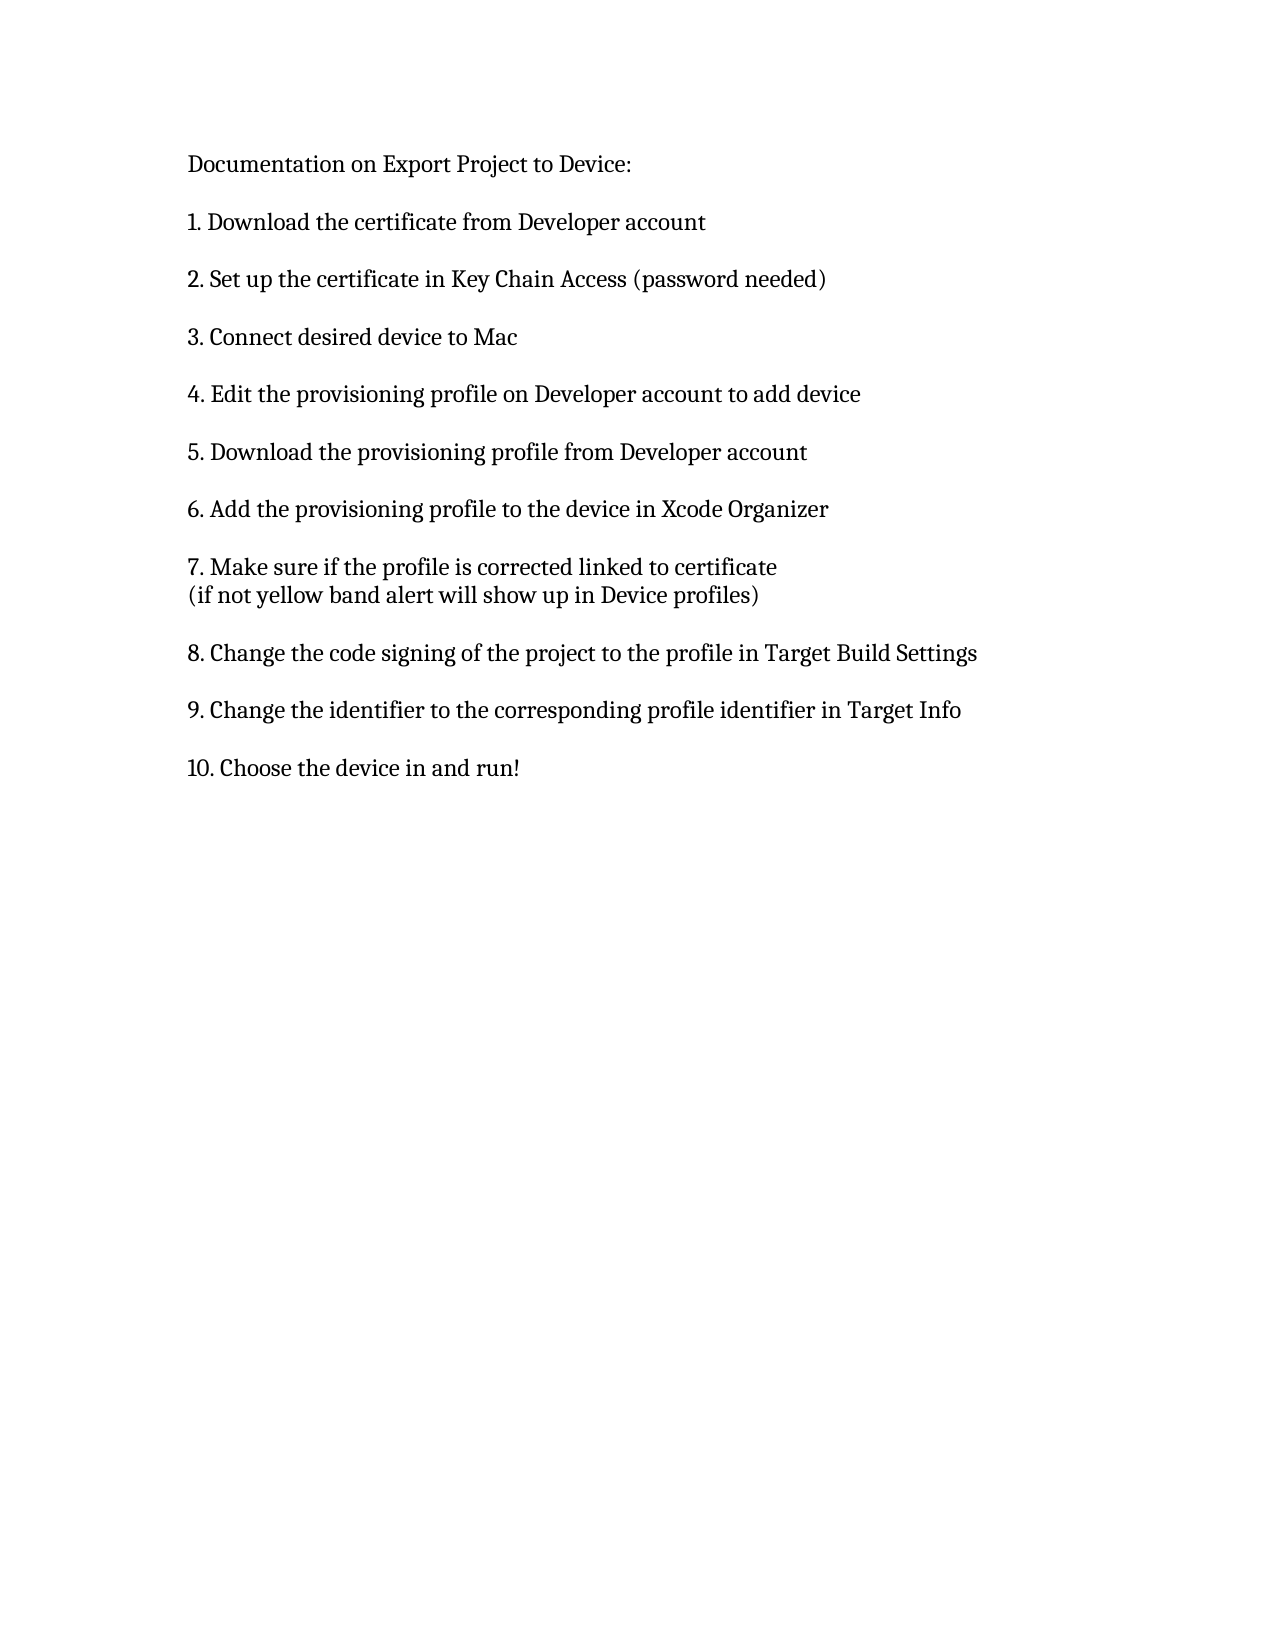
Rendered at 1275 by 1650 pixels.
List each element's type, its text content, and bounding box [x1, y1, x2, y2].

text 5. Download the provisioning profile from Developer account [187, 437, 1087, 466]
text 10. Choose the device in and run! [187, 754, 1087, 782]
text (if not yellow band alert will show up in Device profiles) [187, 581, 1087, 610]
text 6. Add the provisioning profile to the device in Xcode Organizer [187, 495, 1087, 524]
text 1. Download the certificate from Developer account [187, 207, 1087, 236]
text 7. Make sure if the profile is corrected linked to certificate [187, 552, 1087, 581]
text 4. Edit the provisioning profile on Developer account to add device [187, 380, 1087, 409]
text 3. Connect desired device to Mac [187, 322, 1087, 351]
text Documentation on Export Project to Device: [187, 150, 1087, 179]
text 8. Change the code signing of the project to the profile in Target Build Settings [187, 639, 1087, 667]
text 2. Set up the certificate in Key Chain Access (password needed) [187, 265, 1087, 294]
text 9. Change the identifier to the corresponding profile identifier in Target Info [187, 696, 1087, 725]
